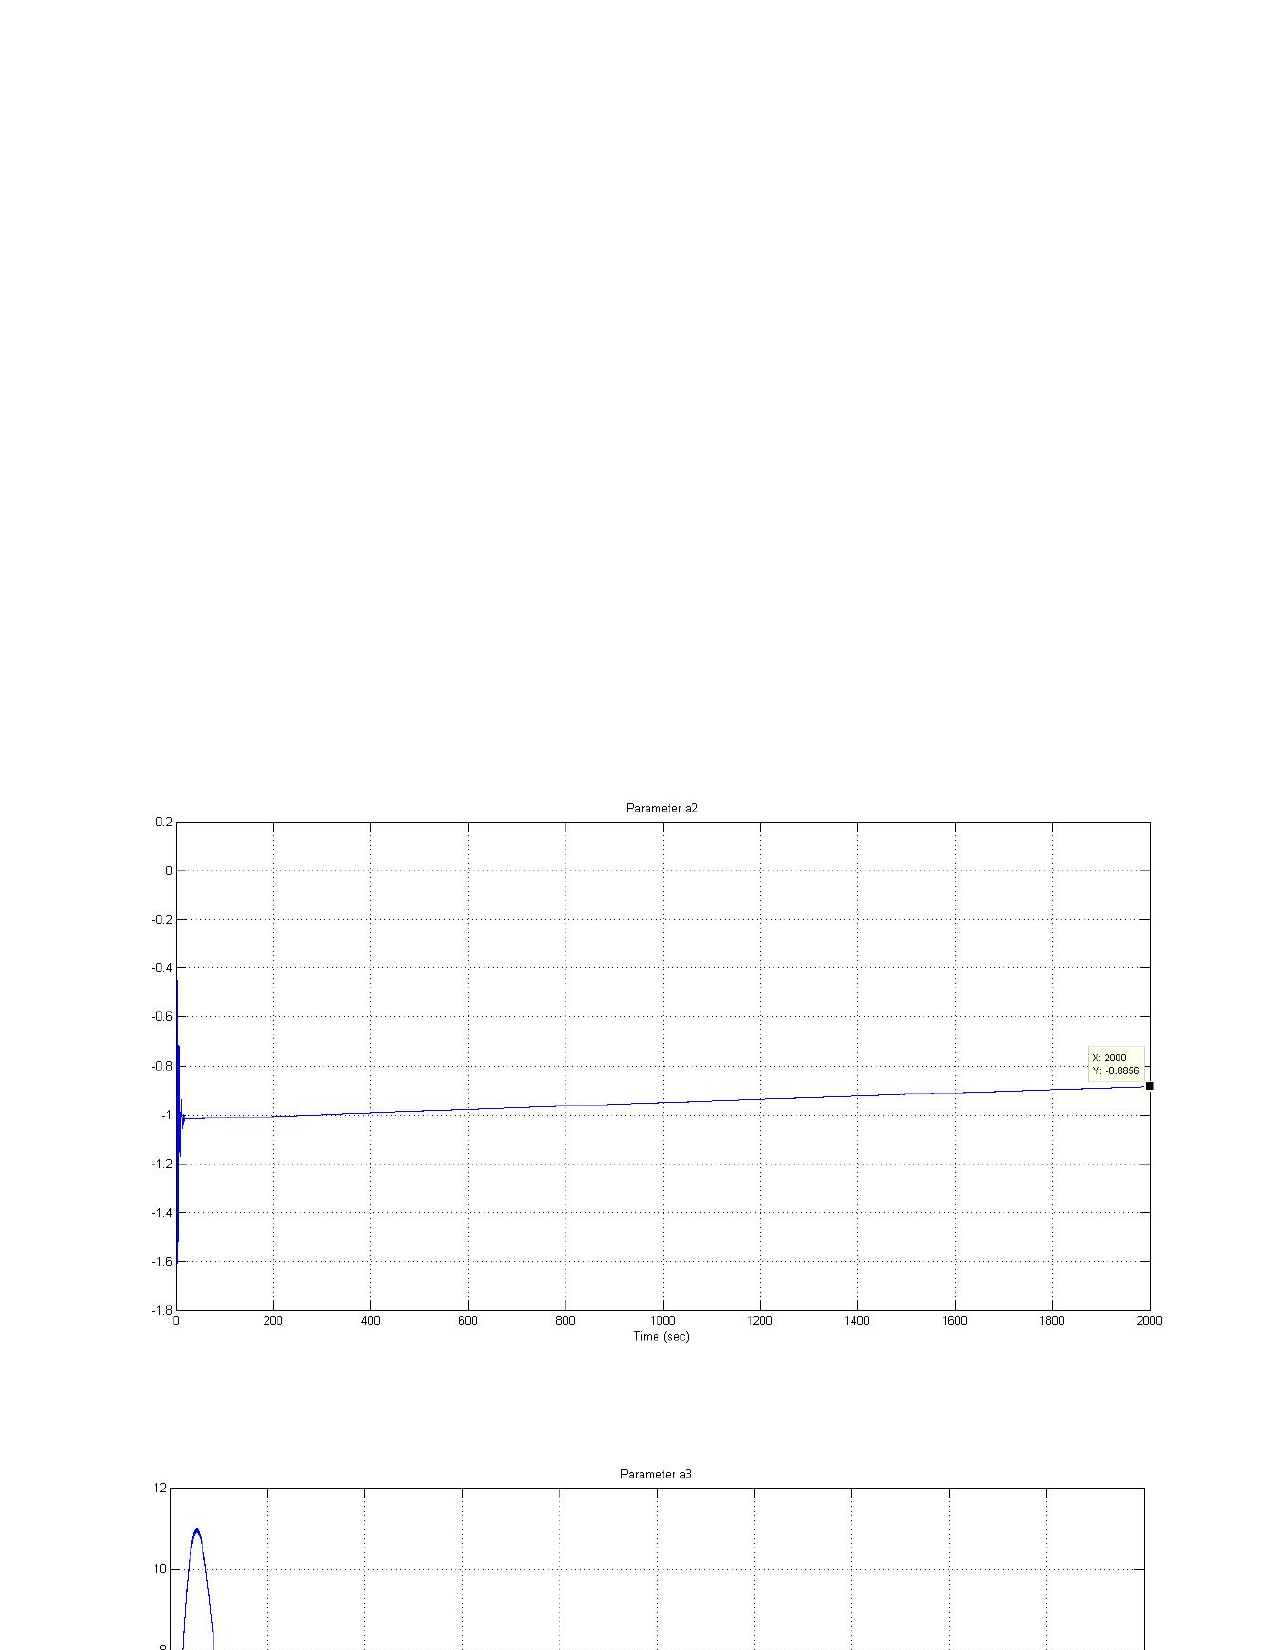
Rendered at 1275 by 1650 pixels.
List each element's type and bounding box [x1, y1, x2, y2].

picture [6, 1442, 1263, 1650]
picture [12, 777, 1269, 1376]
